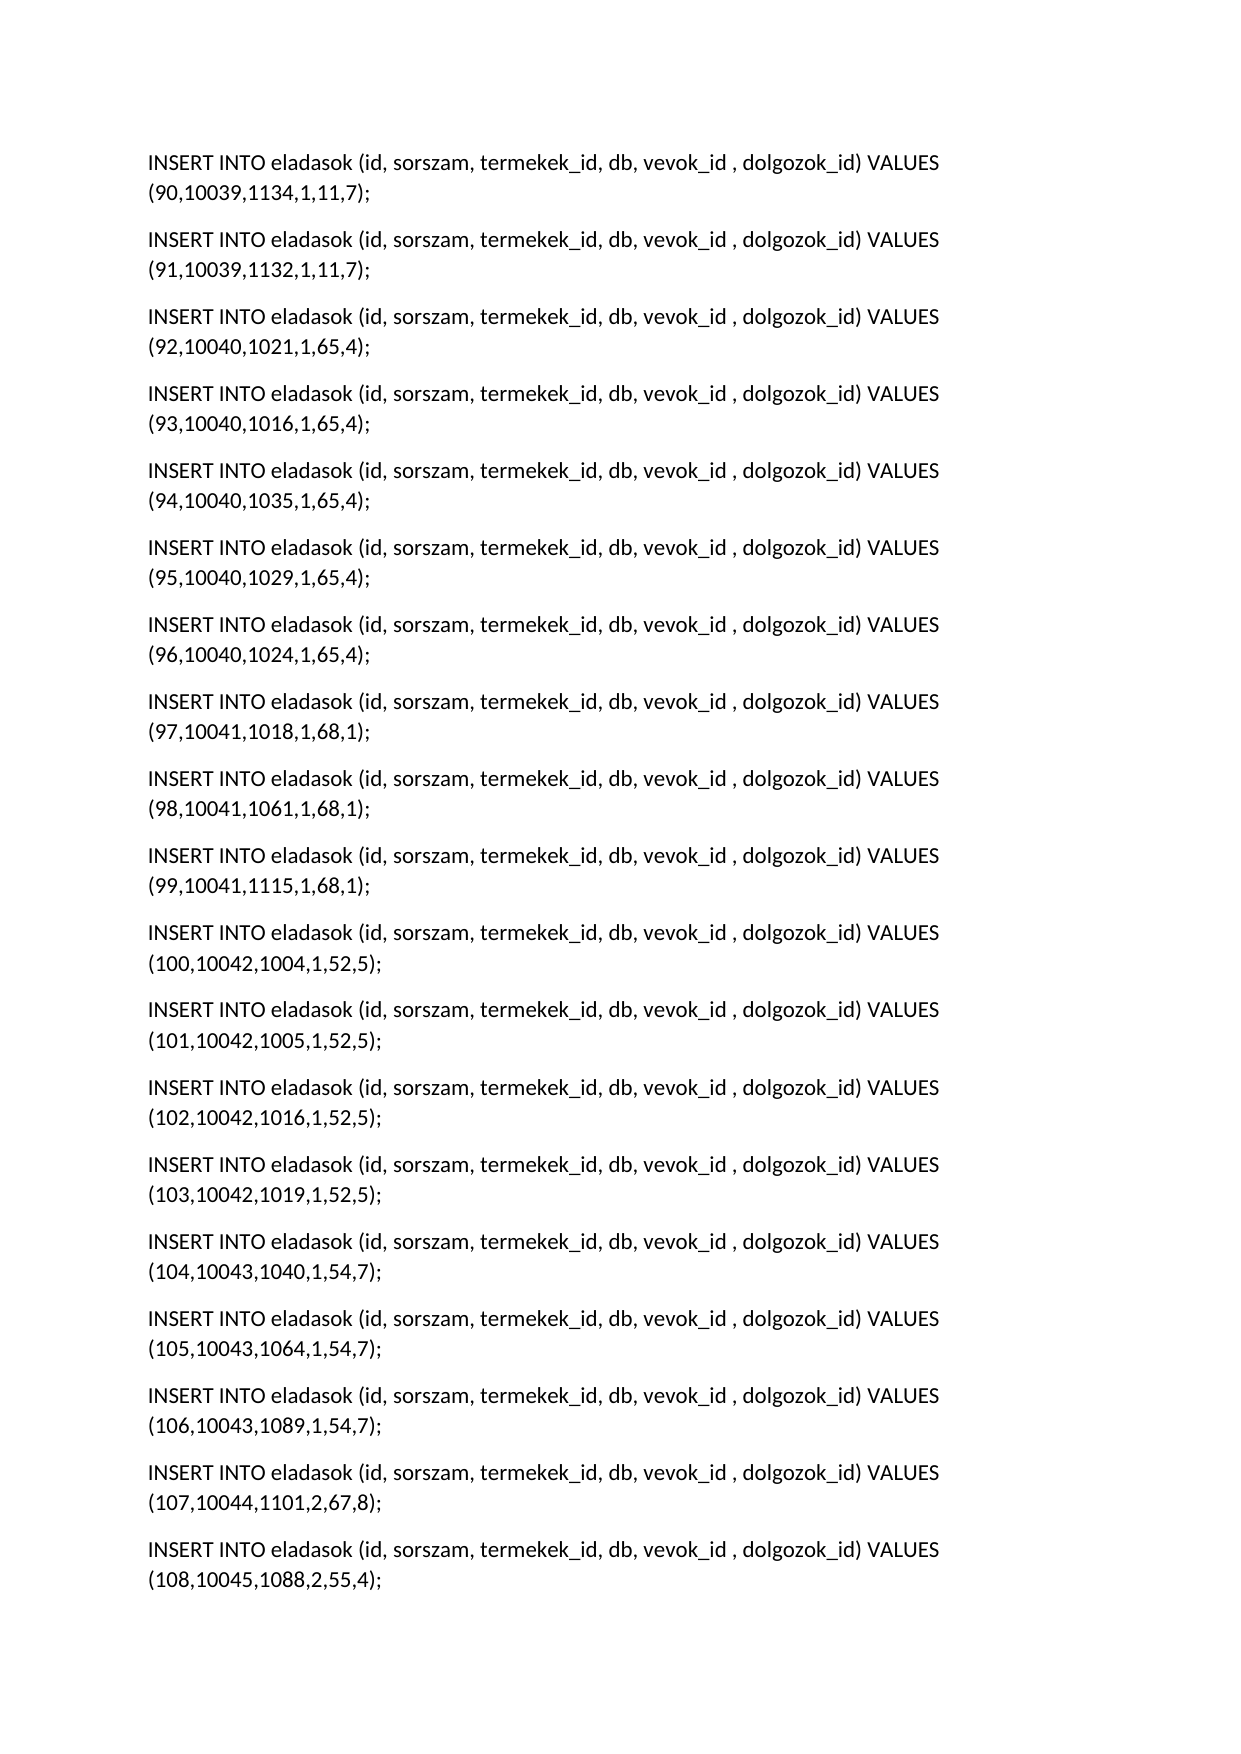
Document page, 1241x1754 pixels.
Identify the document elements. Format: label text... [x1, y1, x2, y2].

text INSERT INTO eladasok (id, sorszam, termekek_id, db, vevok_id , dolgozok_id) VALUES (91,10039,1132,1,11,7); [148, 225, 1093, 283]
text INSERT INTO eladasok (id, sorszam, termekek_id, db, vevok_id , dolgozok_id) VALUES (98,10041,1061,1,68,1); [148, 764, 1093, 822]
text INSERT INTO eladasok (id, sorszam, termekek_id, db, vevok_id , dolgozok_id) VALUES (100,10042,1004,1,52,5); [148, 918, 1093, 977]
text INSERT INTO eladasok (id, sorszam, termekek_id, db, vevok_id , dolgozok_id) VALUES (104,10043,1040,1,54,7); [148, 1227, 1093, 1285]
text INSERT INTO eladasok (id, sorszam, termekek_id, db, vevok_id , dolgozok_id) VALUES (106,10043,1089,1,54,7); [148, 1381, 1093, 1439]
text INSERT INTO eladasok (id, sorszam, termekek_id, db, vevok_id , dolgozok_id) VALUES (90,10039,1134,1,11,7); [148, 148, 1093, 206]
text INSERT INTO eladasok (id, sorszam, termekek_id, db, vevok_id , dolgozok_id) VALUES (96,10040,1024,1,65,4); [148, 610, 1093, 668]
text INSERT INTO eladasok (id, sorszam, termekek_id, db, vevok_id , dolgozok_id) VALUES (97,10041,1018,1,68,1); [148, 687, 1093, 745]
text INSERT INTO eladasok (id, sorszam, termekek_id, db, vevok_id , dolgozok_id) VALUES (107,10044,1101,2,67,8); [148, 1458, 1093, 1516]
text INSERT INTO eladasok (id, sorszam, termekek_id, db, vevok_id , dolgozok_id) VALUES (105,10043,1064,1,54,7); [148, 1304, 1093, 1362]
text INSERT INTO eladasok (id, sorszam, termekek_id, db, vevok_id , dolgozok_id) VALUES (94,10040,1035,1,65,4); [148, 456, 1093, 514]
text INSERT INTO eladasok (id, sorszam, termekek_id, db, vevok_id , dolgozok_id) VALUES (101,10042,1005,1,52,5); [148, 996, 1093, 1054]
text INSERT INTO eladasok (id, sorszam, termekek_id, db, vevok_id , dolgozok_id) VALUES (103,10042,1019,1,52,5); [148, 1150, 1093, 1208]
text INSERT INTO eladasok (id, sorszam, termekek_id, db, vevok_id , dolgozok_id) VALUES (99,10041,1115,1,68,1); [148, 841, 1093, 899]
text INSERT INTO eladasok (id, sorszam, termekek_id, db, vevok_id , dolgozok_id) VALUES (93,10040,1016,1,65,4); [148, 379, 1093, 437]
text INSERT INTO eladasok (id, sorszam, termekek_id, db, vevok_id , dolgozok_id) VALUES (108,10045,1088,2,55,4); [148, 1535, 1093, 1593]
text INSERT INTO eladasok (id, sorszam, termekek_id, db, vevok_id , dolgozok_id) VALUES (102,10042,1016,1,52,5); [148, 1073, 1093, 1131]
text INSERT INTO eladasok (id, sorszam, termekek_id, db, vevok_id , dolgozok_id) VALUES (92,10040,1021,1,65,4); [148, 302, 1093, 360]
text INSERT INTO eladasok (id, sorszam, termekek_id, db, vevok_id , dolgozok_id) VALUES (95,10040,1029,1,65,4); [148, 533, 1093, 591]
